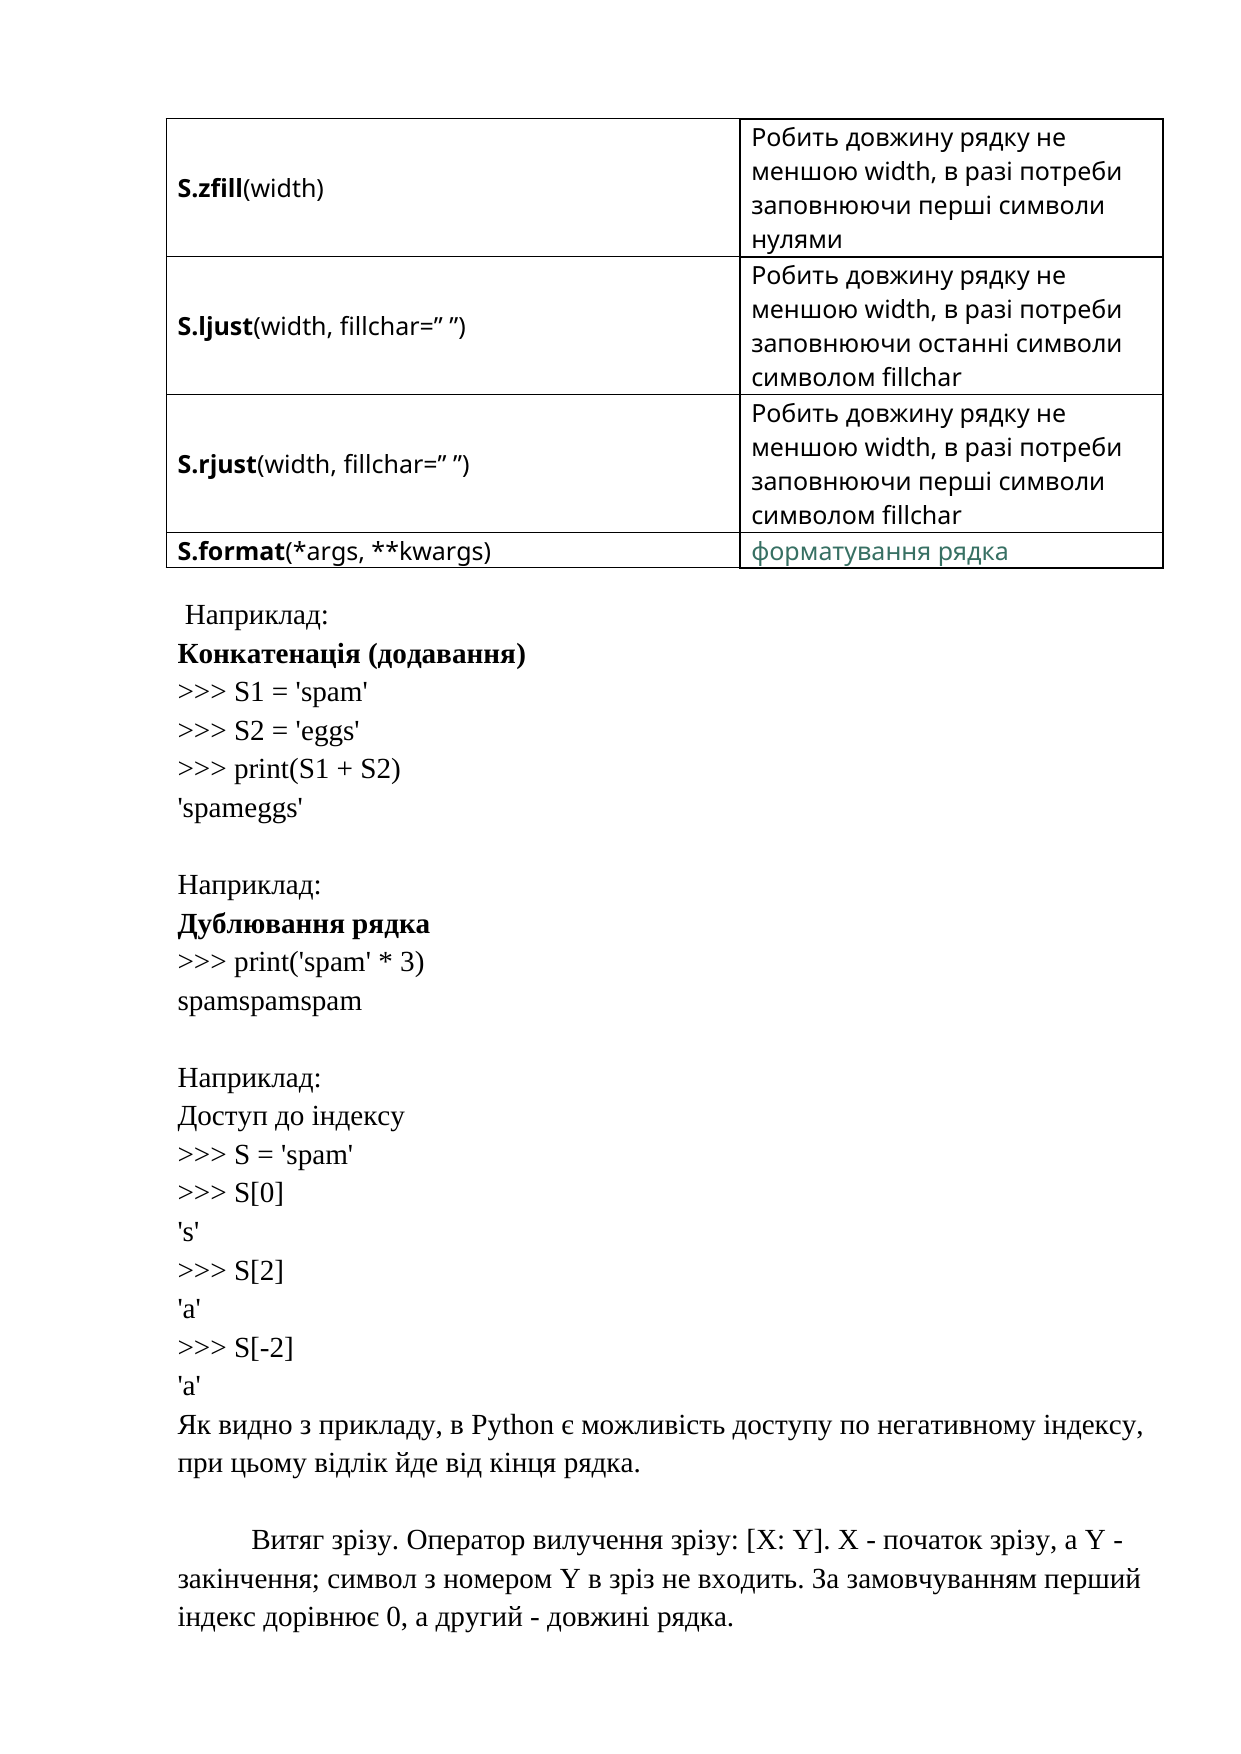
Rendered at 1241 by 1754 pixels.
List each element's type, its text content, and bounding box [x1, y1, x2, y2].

text Наприклад: [177, 597, 1152, 631]
text Конкатенація (додавання) >>> S1 = 'spam' >>> S2 = 'eggs' >>> print(S1 + S2) 'spameggs' [177, 636, 1152, 824]
text Доступ до індексу >>> S = 'spam' >>> S[0] 's' >>> S[2] 'a' >>> S[-2] 'a' [177, 1098, 1152, 1402]
text Наприклад: [177, 1060, 1152, 1093]
table_cell форматування рядка [741, 533, 1162, 567]
table_cell S.rjust(width, fillchar=” ”) [167, 395, 739, 532]
table_cell Робить довжину рядку не меншою width, в разі потреби заповнюючи останні символи символом fillchar [741, 258, 1162, 394]
table_cell S.ljust(width, fillchar=” ”) [167, 257, 739, 394]
table_cell S.zfill(width) [167, 119, 739, 256]
text Як видно з прикладу, в Python є можливість доступу по негативному індексу, при цьому відлік йде від кінця рядка. [177, 1407, 1152, 1479]
table_cell Робить довжину рядку не меншою width, в разі потреби заповнюючи перші символи нулями [741, 120, 1162, 256]
text Дублювання рядка [177, 906, 1152, 939]
table_cell Робить довжину рядку не меншою width, в разі потреби заповнюючи перші символи символом fillchar [741, 395, 1162, 532]
table_cell S.format(*args, **kwargs) [167, 533, 739, 567]
text >>> print('spam' * 3) spamspamspam [177, 944, 1152, 1016]
text Витяг зрізу. Оператор вилучення зрізу: [X: Y]. X - початок зрізу, а Y - закінчення; символ з номером Y в зріз не входить. За замовчуванням перший індекс дорівнює 0, а другий - довжині рядка. [177, 1522, 1152, 1633]
text Наприклад: [177, 867, 1152, 901]
